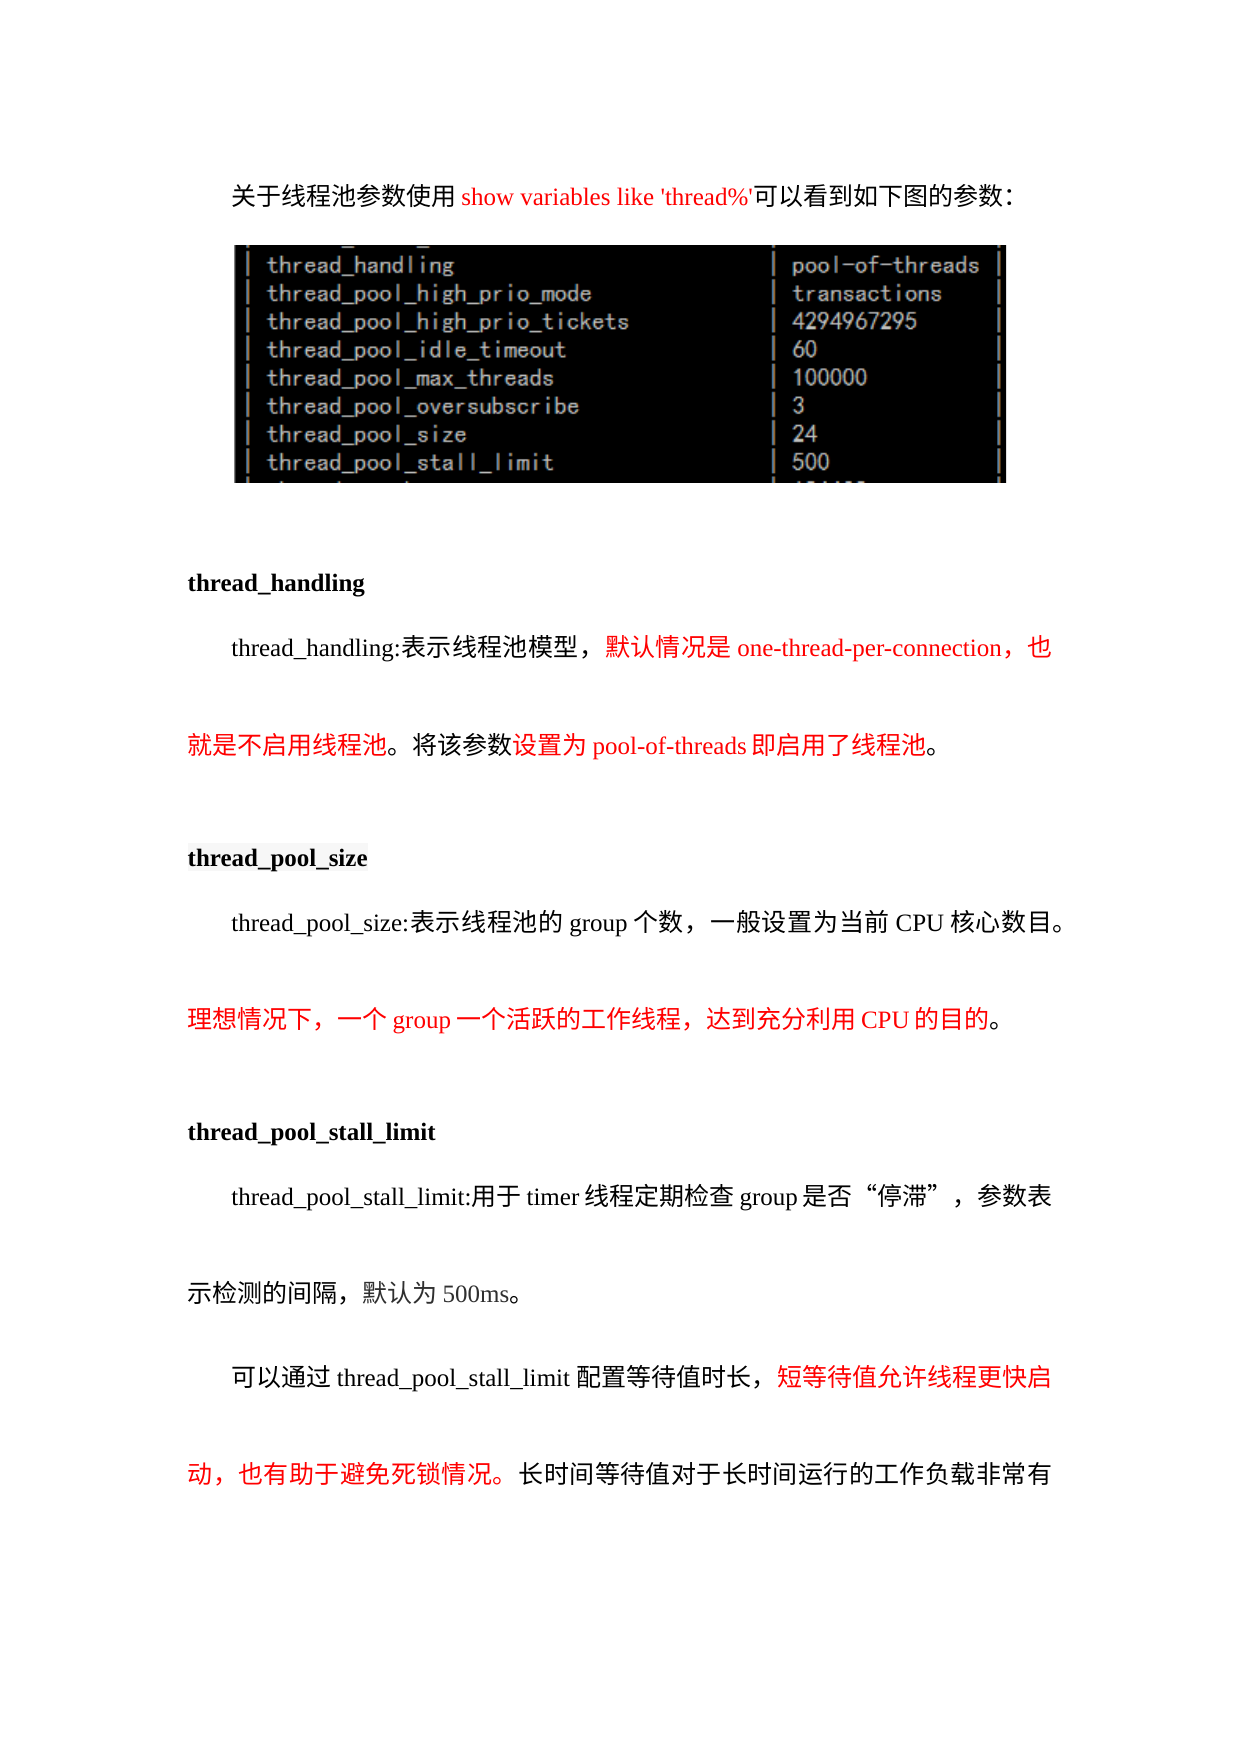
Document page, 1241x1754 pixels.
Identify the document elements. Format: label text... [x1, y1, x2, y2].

text 可以通过thread_pool_stall_limit 配置等待值时长，短等待值允许线程更快启动，也有助于避免死锁情况。长时间等待值对于长时间运行的工作负载非常有用，可以避免在当前语句执行时启动太多新语句。 [187, 1343, 1053, 1505]
text 关于线程池参数使用show variables like 'thread%'可以看到如下图的参数： [187, 162, 1053, 227]
text thread_pool_size:表示线程池的group个数，一般设置为当前CPU核心数目。理想情况下，一个group一个活跃的工作线程，达到充分利用CPU的目的。 [187, 888, 1053, 1050]
text thread_handling:表示线程池模型，默认情况是one-thread-per-connection，也就是不启用线程池。将该参数设置为pool-of-threads即启用了线程池。 [187, 613, 1053, 776]
text thread_pool_stall_limit:用于timer线程定期检查group是否“停滞”，参数表示检测的间隔，默认为500ms。 [187, 1162, 1053, 1324]
picture [234, 245, 1007, 483]
subtitle thread_handling [187, 566, 1053, 599]
subtitle thread_pool_size [187, 841, 1053, 873]
subtitle thread_pool_stall_limit [187, 1115, 1053, 1148]
